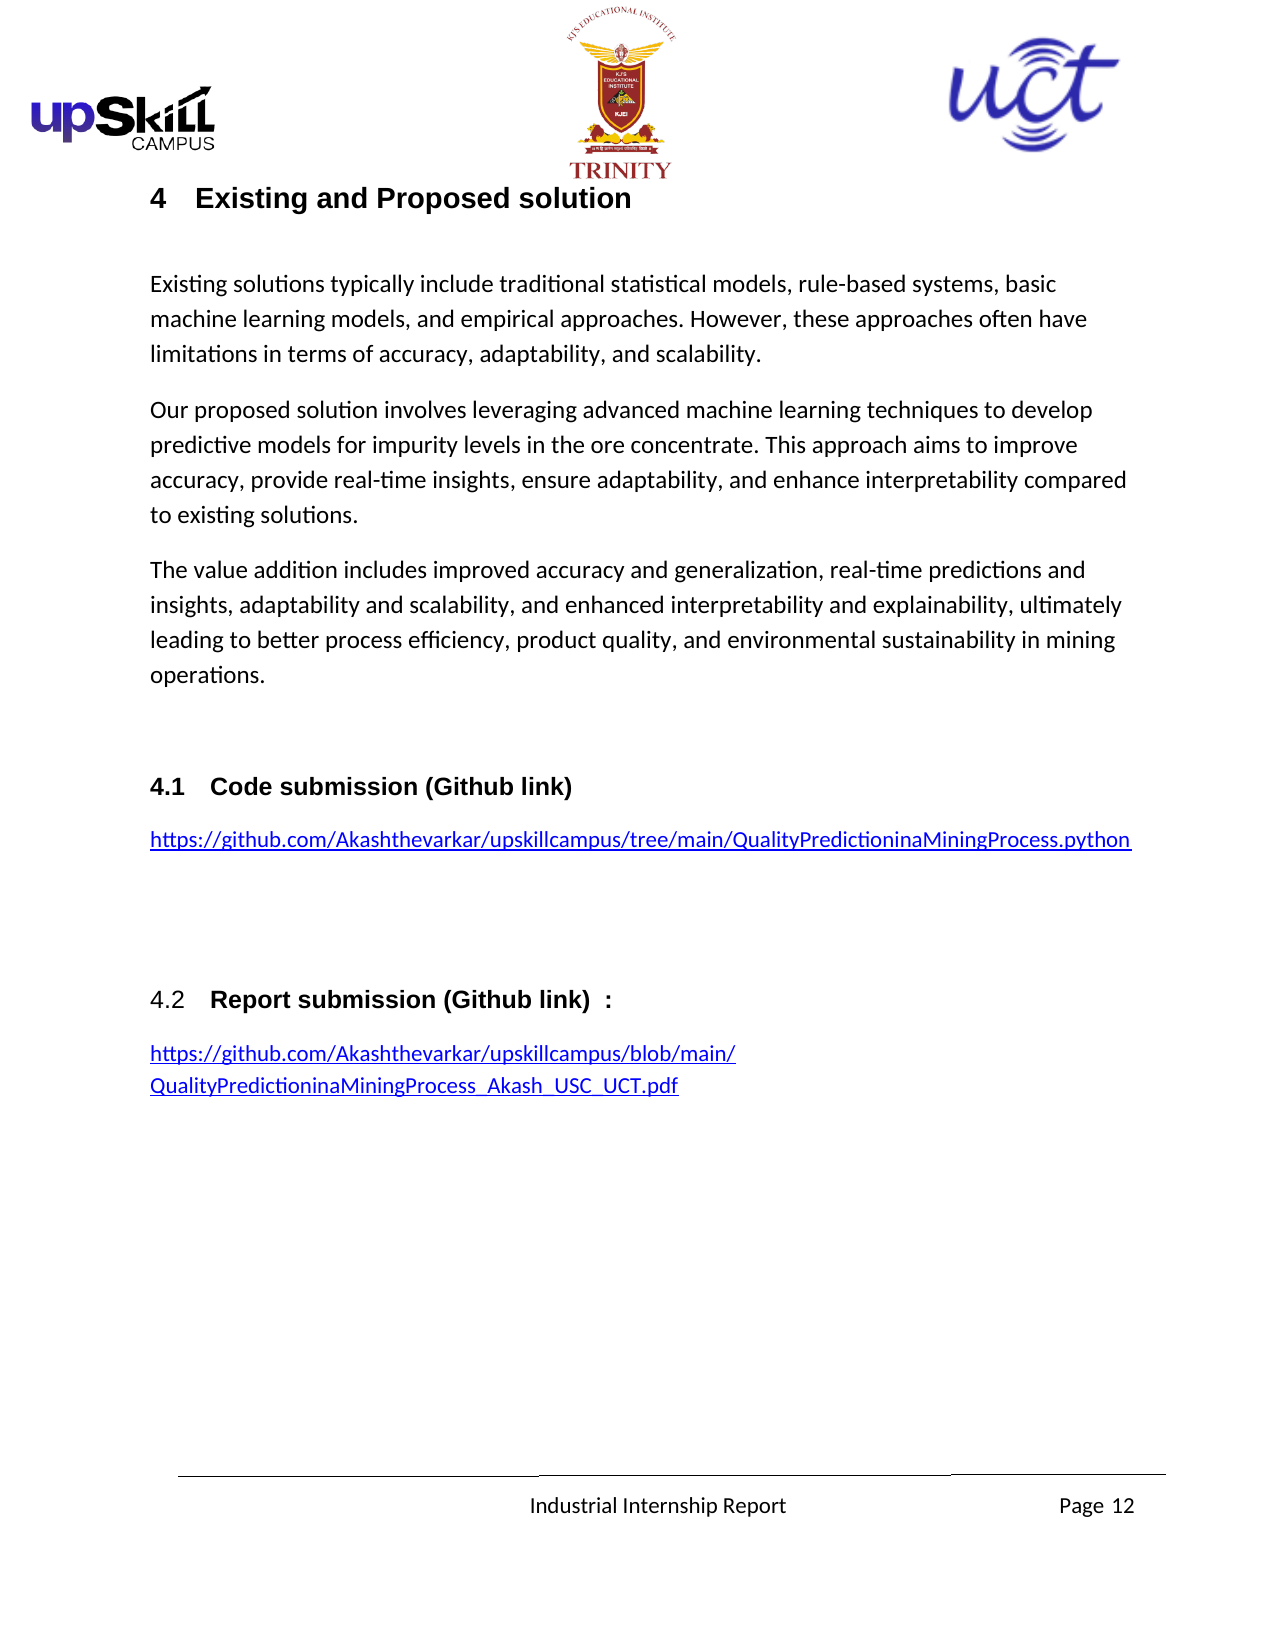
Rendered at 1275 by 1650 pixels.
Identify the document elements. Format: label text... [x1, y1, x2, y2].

subtitle Report submission (Github link) : [150, 989, 1134, 1014]
text https://github.com/Akashthevarkar/upskillcampus/tree/main/QualityPredictioninaMiningProcess.python [150, 825, 1134, 853]
text The value addition includes improved accuracy and generalization, real-time predictions and insights, adaptability and scalability, and enhanced interpretability and explainability, ultimately leading to better process efficiency, product quality, and environmental sustainability in mining operations. [150, 554, 1134, 690]
picture [946, 28, 1125, 154]
text Our proposed solution involves leveraging advanced machine learning techniques to develop predictive models for impurity levels in the ore concentrate. This approach aims to improve accuracy, provide real-time insights, ensure adaptability, and enhance interpretability compared to existing solutions. [150, 394, 1134, 529]
subtitle Code submission (Github link) [150, 775, 1134, 800]
picture [0, 73, 246, 154]
text Existing solutions typically include traditional statistical models, rule-based systems, basic machine learning models, and empirical approaches. However, these approaches often have limitations in terms of accuracy, adaptability, and scalability. [150, 268, 1134, 368]
text https://github.com/Akashthevarkar/upskillcampus/blob/main/QualityPredictioninaMiningProcess_Akash_USC_UCT.pdf [150, 1039, 1134, 1099]
picture [542, 0, 699, 181]
subtitle Existing and Proposed solution [150, 181, 1134, 215]
